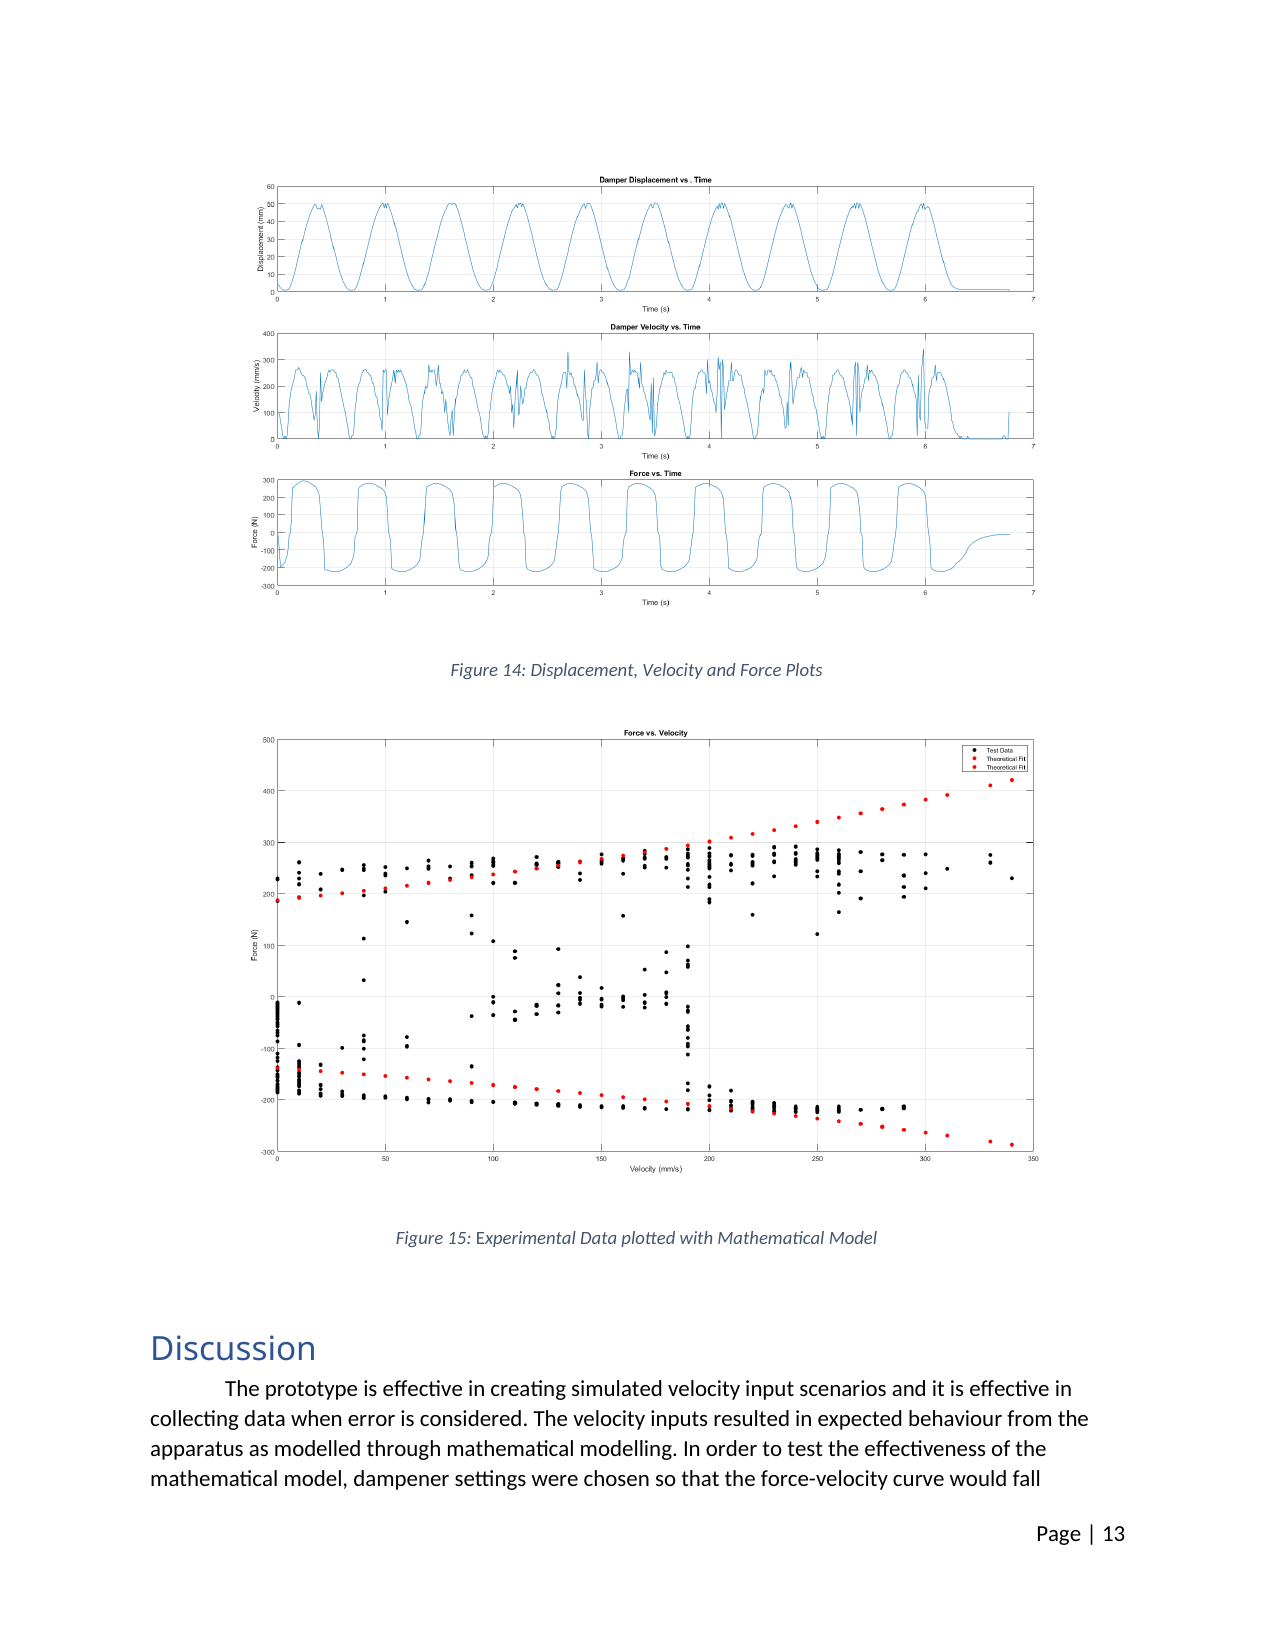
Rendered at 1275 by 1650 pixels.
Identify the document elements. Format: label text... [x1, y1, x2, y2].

text Figure 15: Experimental Data plotted with Mathematical Model [150, 1226, 1125, 1249]
picture [150, 150, 1125, 639]
picture [150, 701, 1125, 1207]
subtitle Discussion [150, 1325, 1125, 1370]
text Figure 14: Displacement, Velocity and Force Plots [150, 658, 1125, 681]
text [150, 1374, 1125, 1492]
